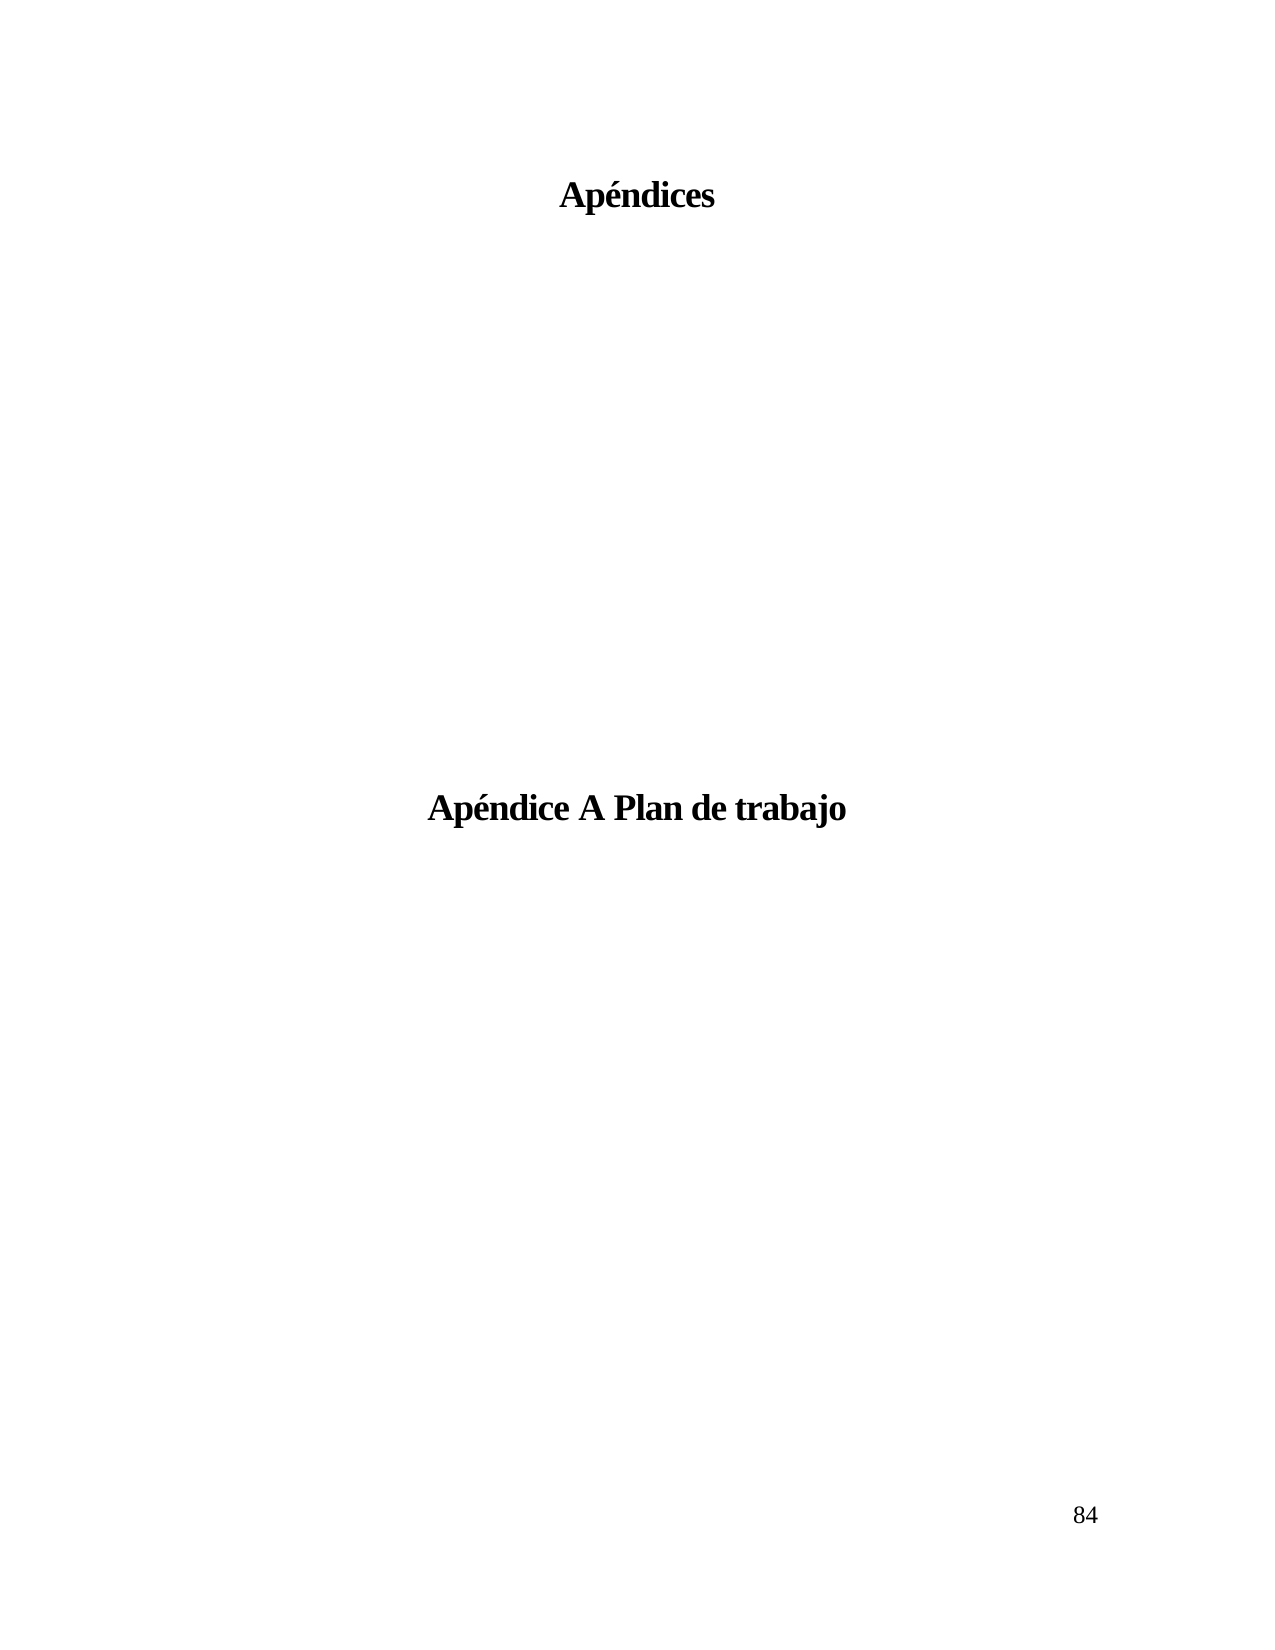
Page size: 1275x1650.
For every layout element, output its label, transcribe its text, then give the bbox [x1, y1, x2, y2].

title Apéndices [177, 173, 1098, 216]
